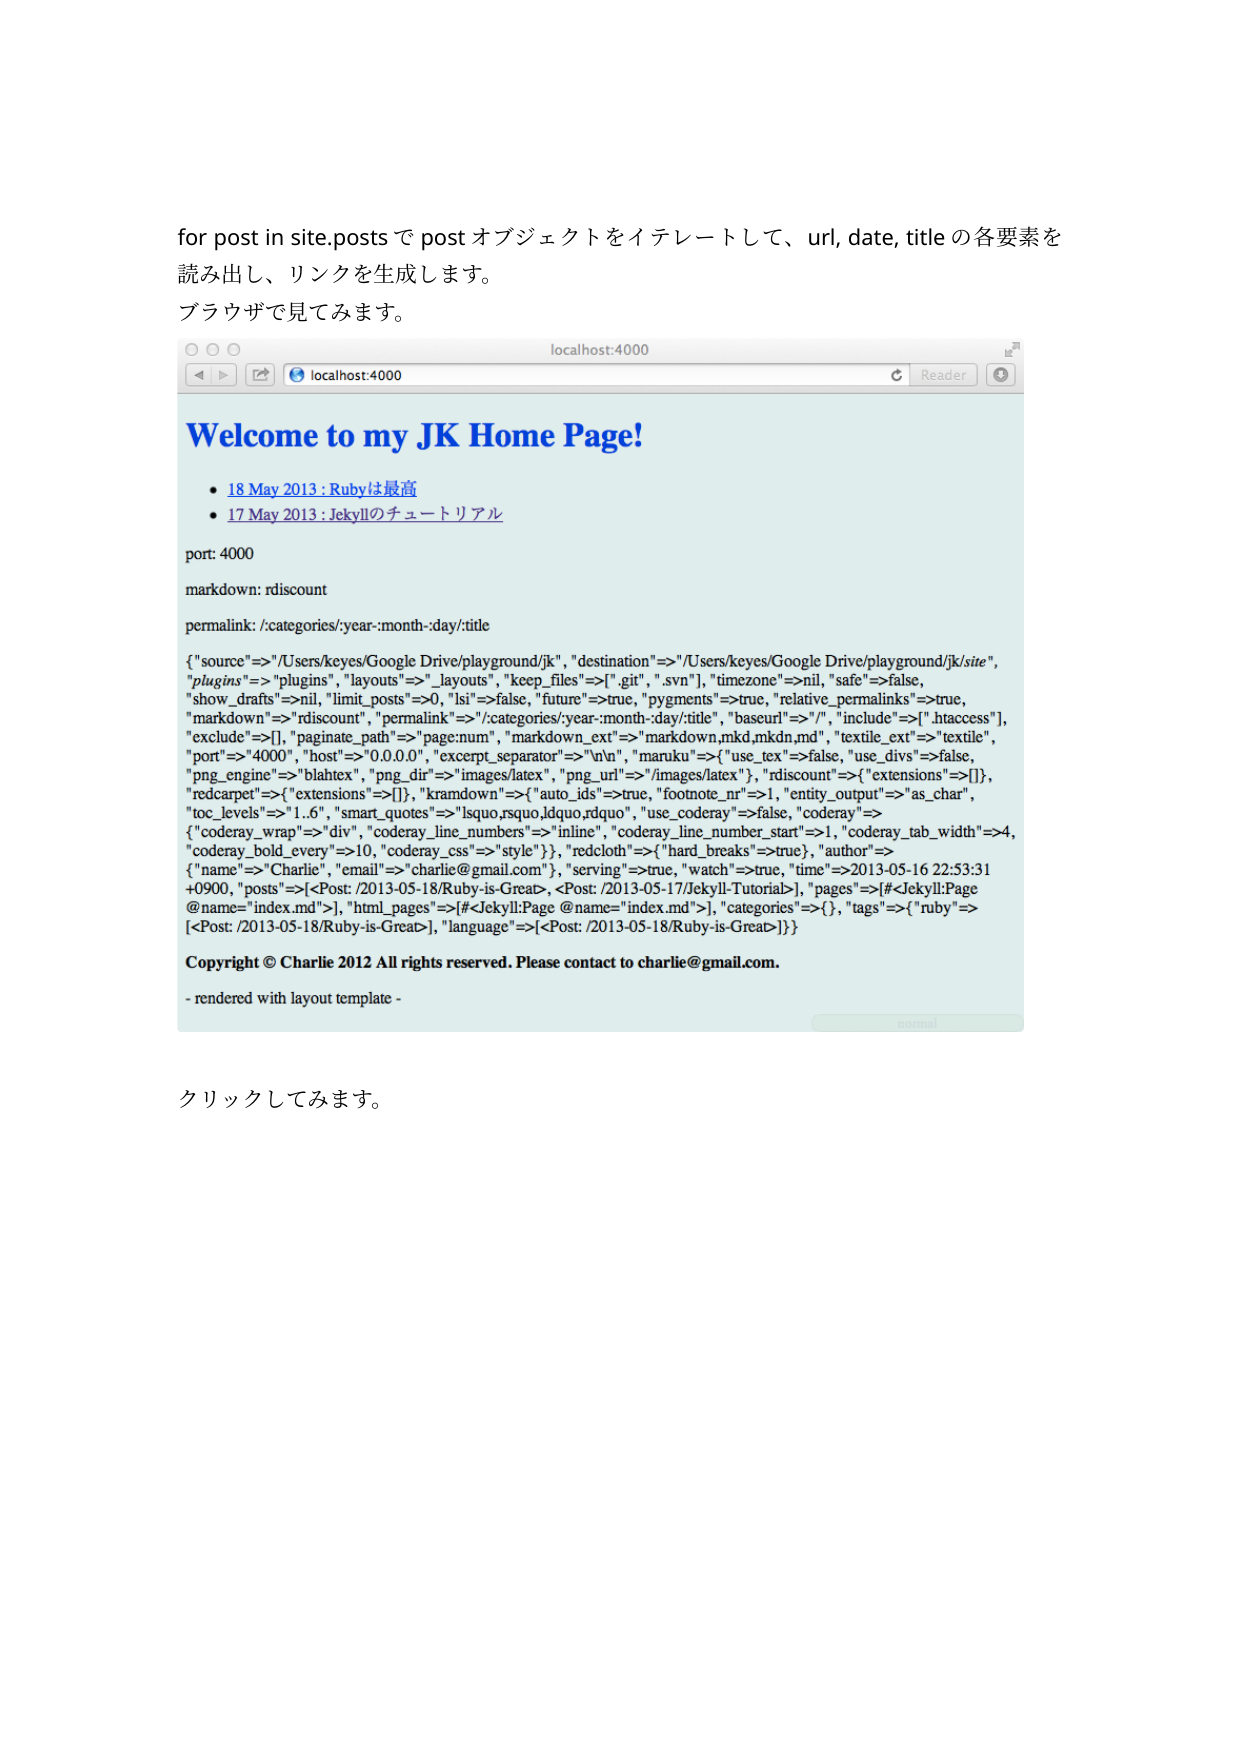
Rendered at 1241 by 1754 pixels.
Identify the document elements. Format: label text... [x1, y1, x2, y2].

picture [177, 338, 1024, 1032]
text クリックしてみます。 [177, 1079, 1063, 1117]
text ブラウザで見てみます。 [177, 292, 1063, 329]
text for post in site.postsでpostオブジェクトをイテレートして、url, date, titleの各要素を読み出し、リンクを生成します。 [177, 217, 1063, 292]
